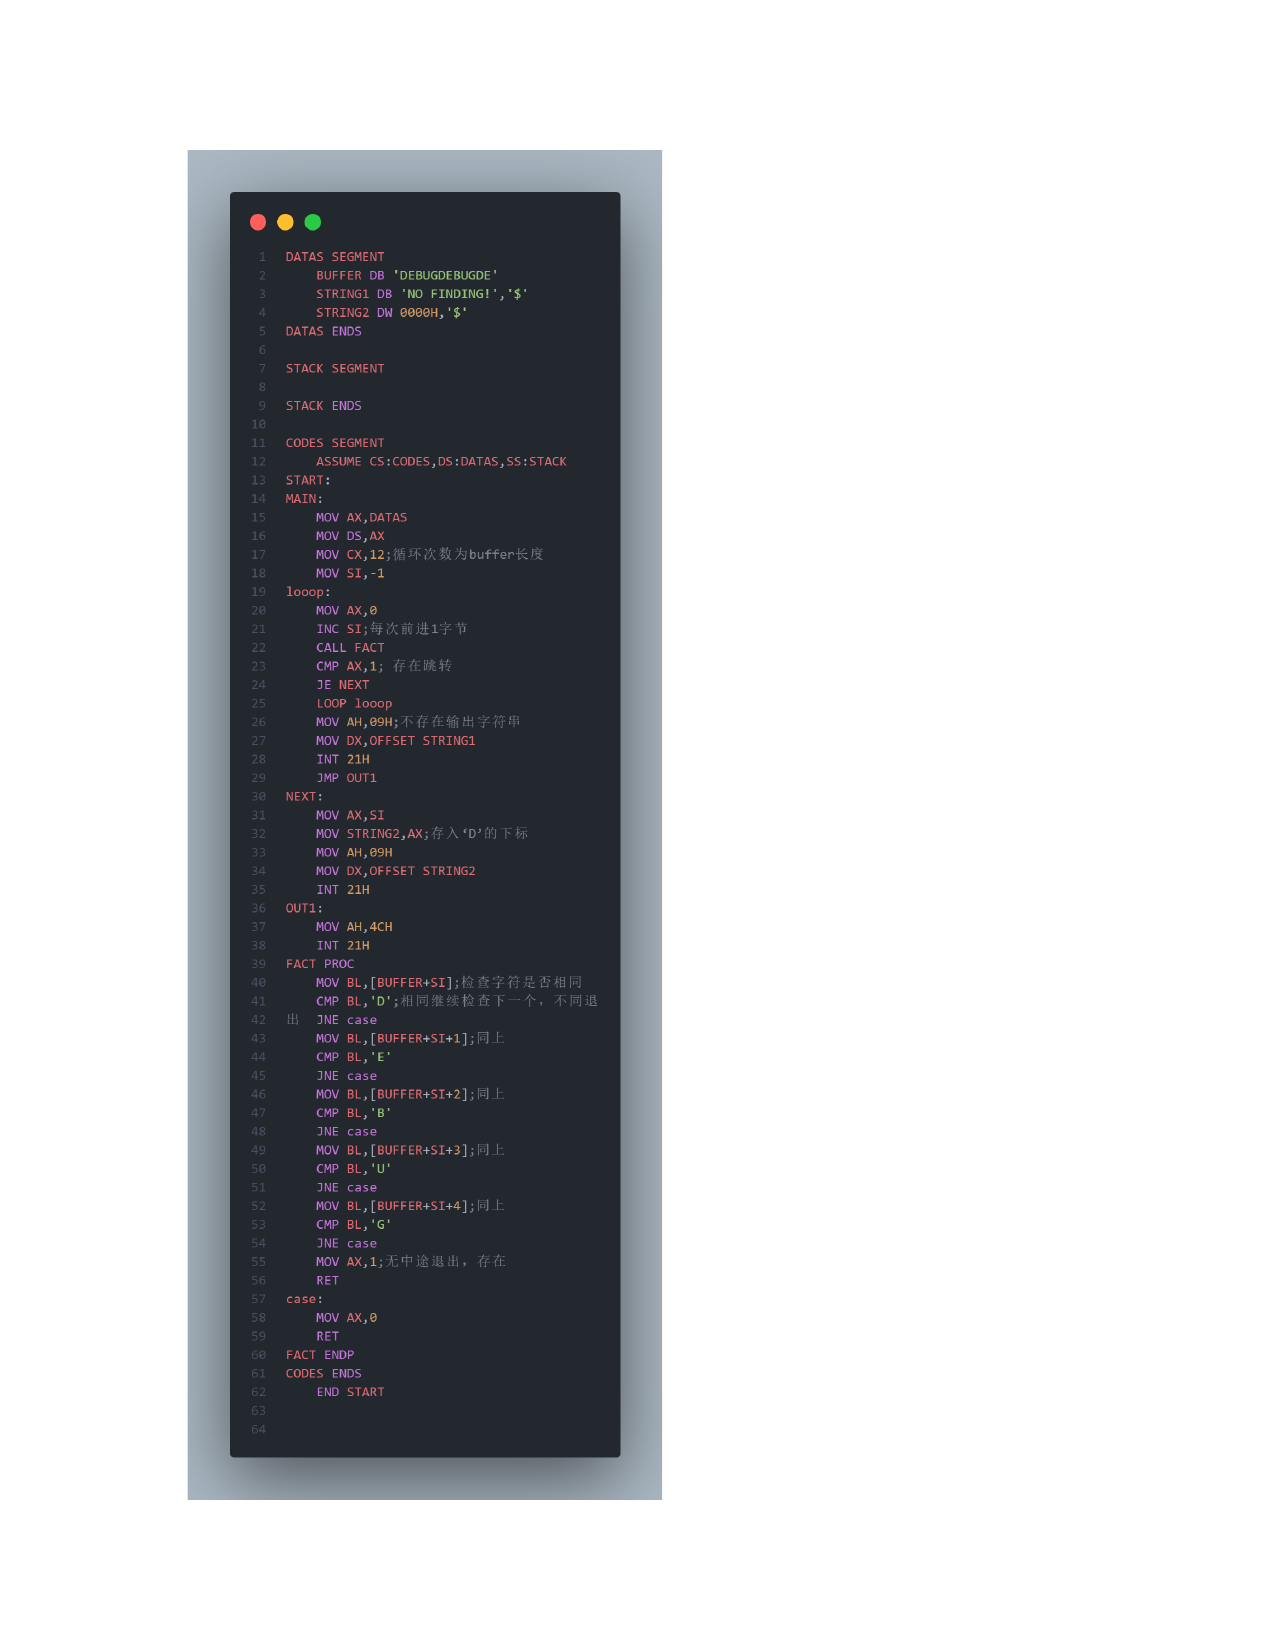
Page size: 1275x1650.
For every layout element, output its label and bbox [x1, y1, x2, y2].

picture [187, 150, 663, 1500]
